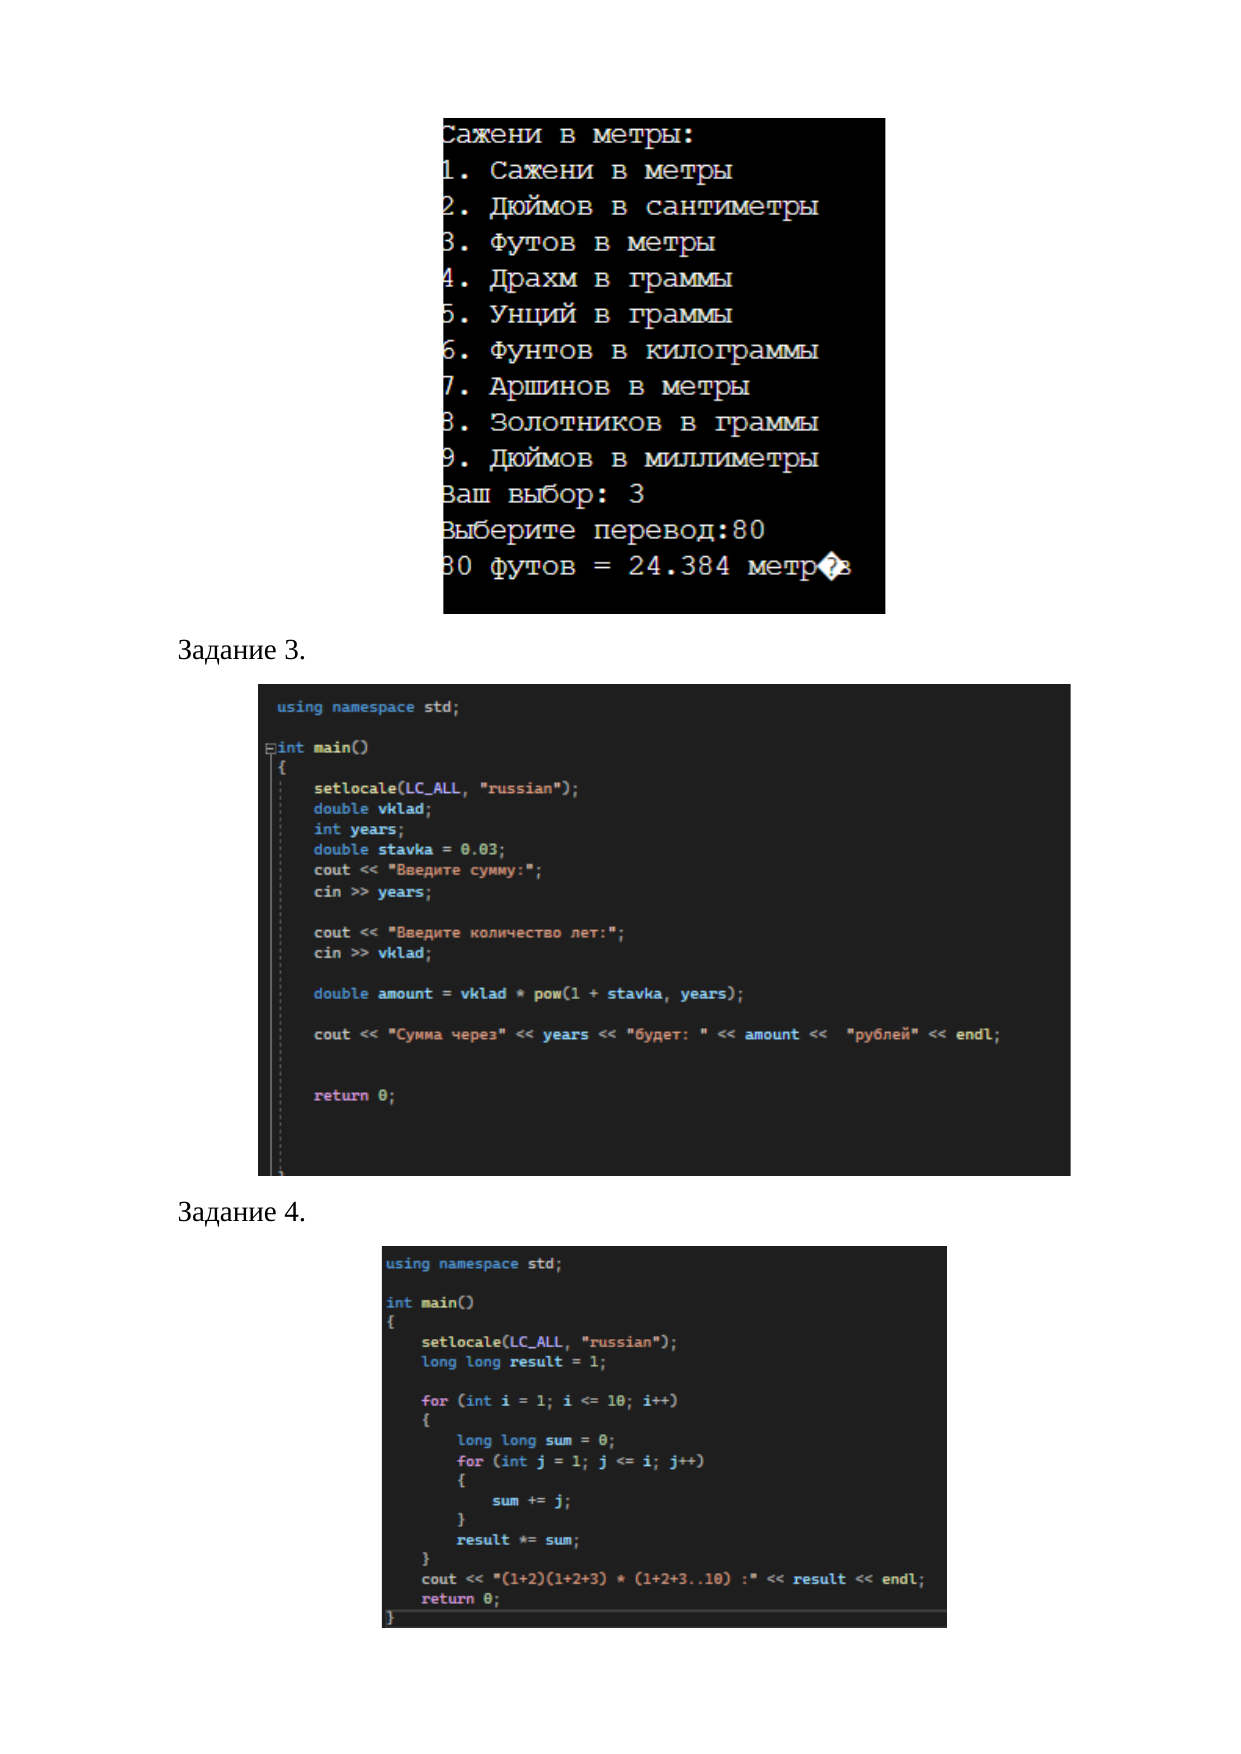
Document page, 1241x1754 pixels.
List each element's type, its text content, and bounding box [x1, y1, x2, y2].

picture [258, 684, 1071, 1176]
text Задание 3. [177, 632, 1152, 666]
text Задание 4. [177, 1194, 1152, 1227]
picture [381, 1246, 947, 1628]
picture [443, 118, 886, 614]
